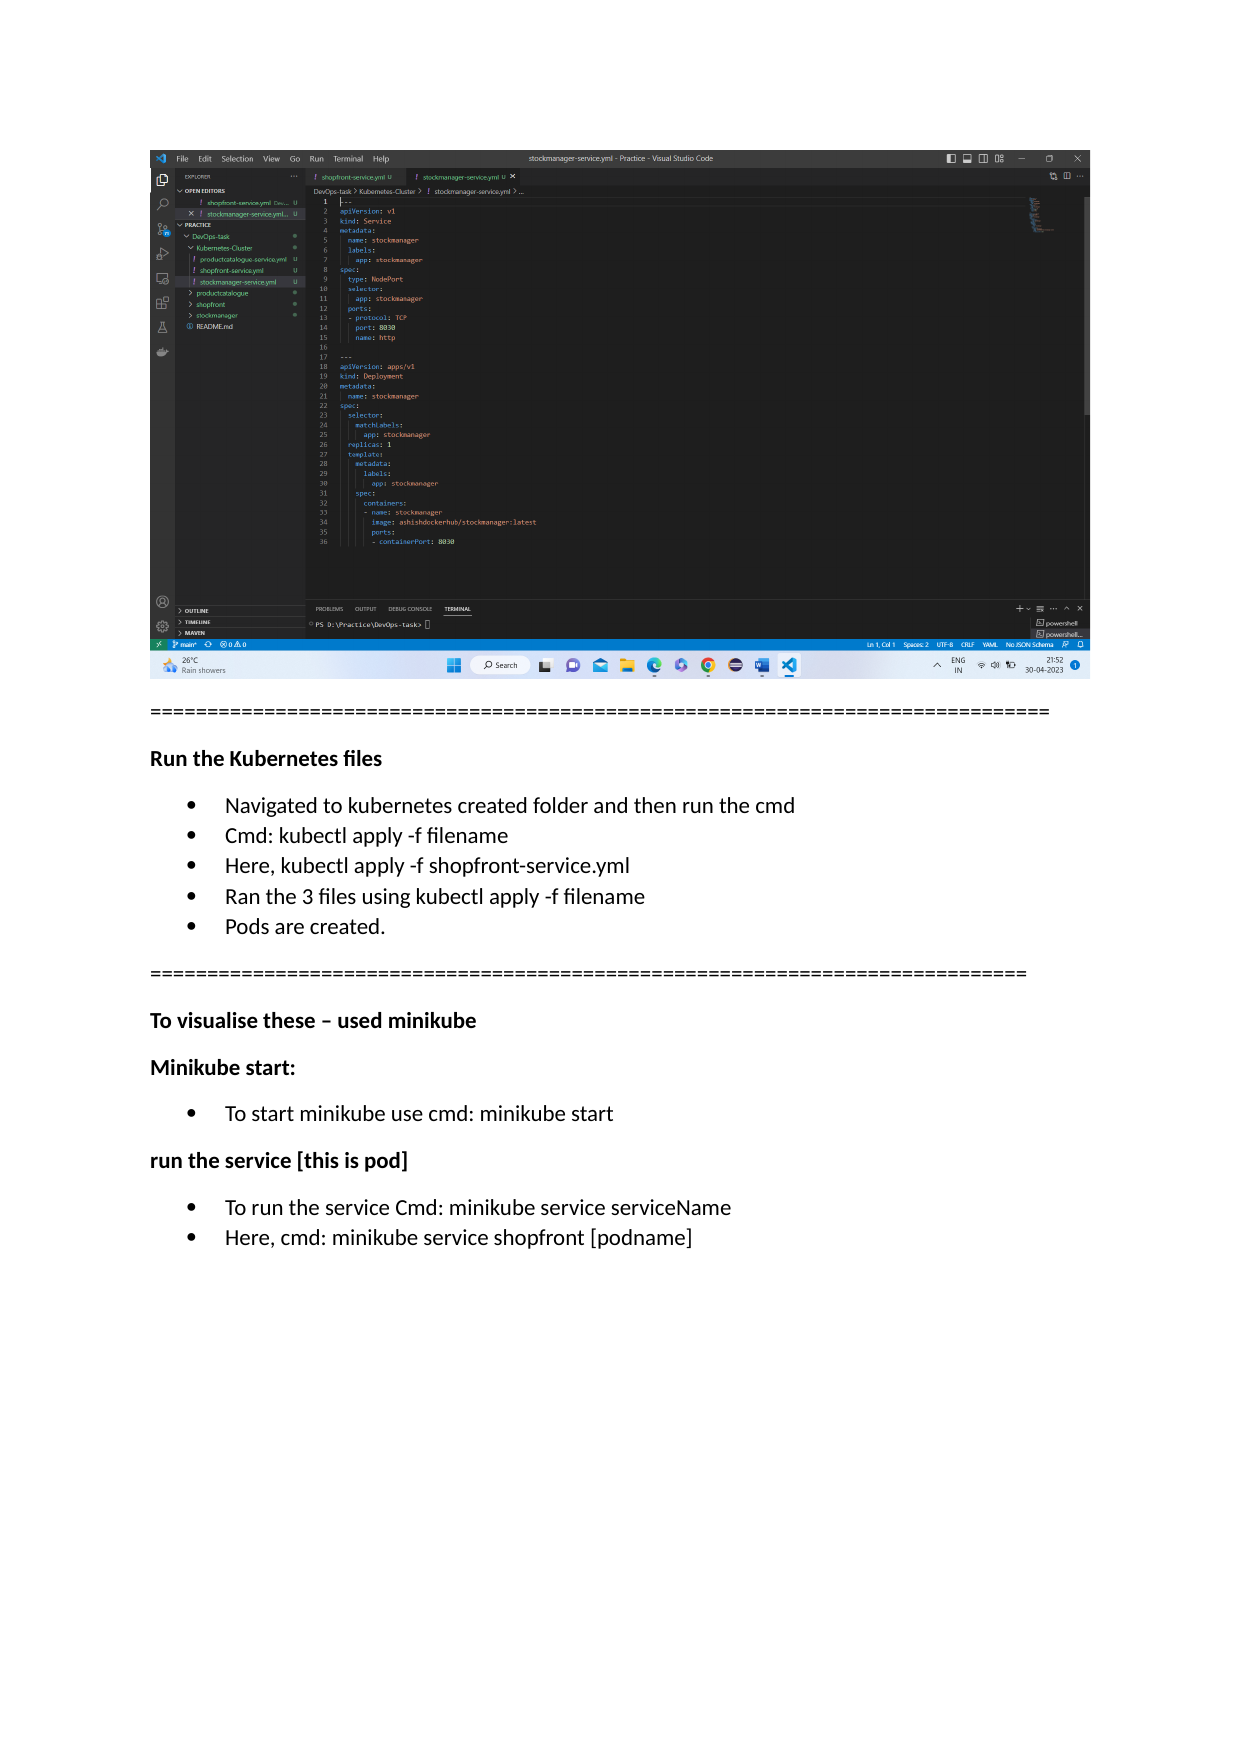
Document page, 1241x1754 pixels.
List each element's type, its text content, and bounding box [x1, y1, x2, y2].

list Ran the 3 files using kubectl apply -f filename [187, 882, 1090, 910]
text run the service [this is pod] [150, 1146, 1090, 1174]
list To run the service Cmd: minikube service serviceName [187, 1193, 1090, 1221]
text ============================================================================= [150, 959, 1090, 987]
text Run the Kubernetes files [150, 744, 1090, 772]
text =============================================================================== [150, 697, 1090, 726]
list To start minikube use cmd: minikube start [187, 1099, 1090, 1128]
text Minikube start: [150, 1053, 1090, 1081]
picture [150, 150, 1091, 679]
list Here, kubectl apply -f shopfront-service.yml [187, 852, 1090, 880]
text To visualise these – used minikube [150, 1006, 1090, 1034]
list Here, cmd: minikube service shopfront [podname] [187, 1223, 1090, 1252]
list Cmd: kubectl apply -f filename [187, 821, 1090, 849]
list Navigated to kubernetes created folder and then run the cmd [187, 791, 1090, 819]
list Pods are created. [187, 912, 1090, 940]
